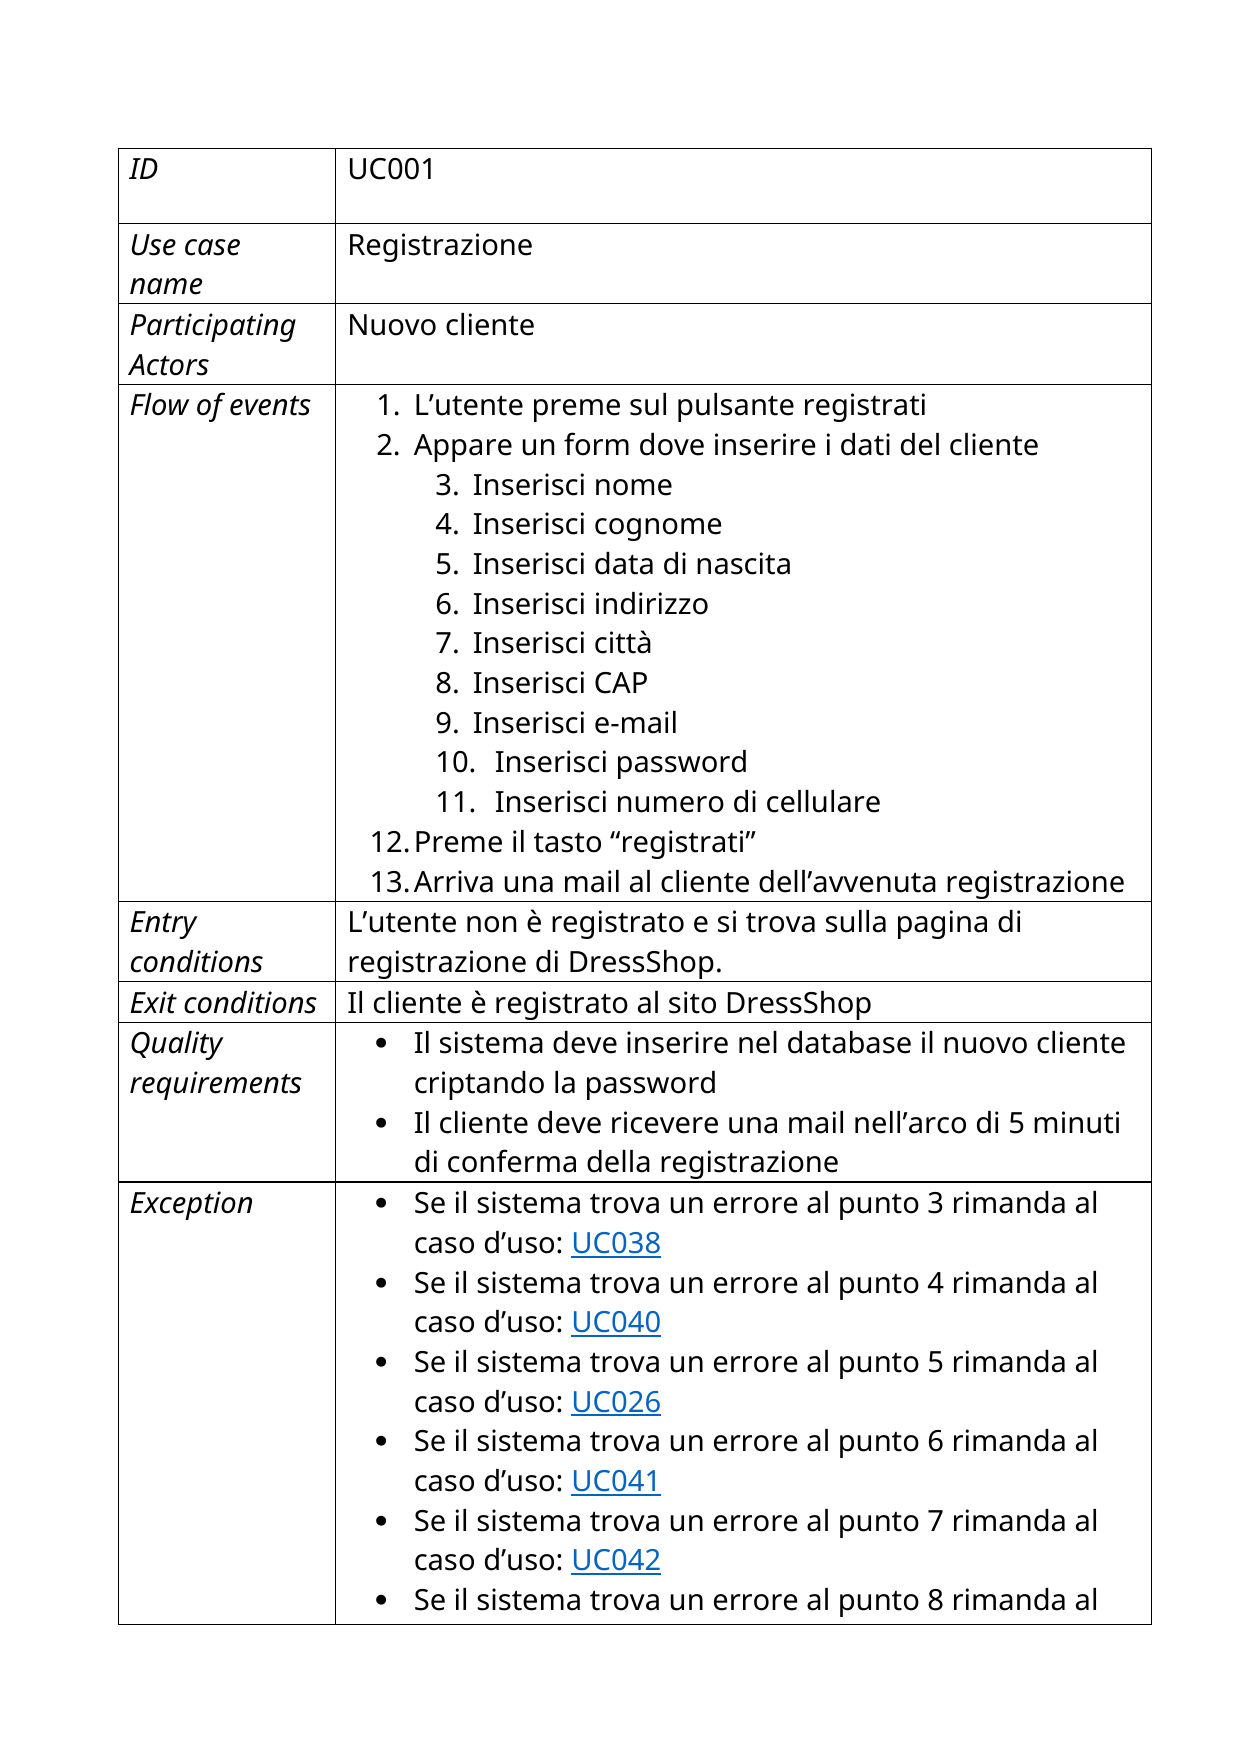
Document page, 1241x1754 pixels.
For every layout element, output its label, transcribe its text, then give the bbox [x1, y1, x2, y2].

table_cell Flow of events [119, 385, 335, 901]
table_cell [336, 1183, 1151, 1623]
table_cell Exit conditions [119, 982, 335, 1022]
table_cell L’utente non è registrato e si trova sulla pagina di registrazione di DressShop. [336, 902, 1151, 981]
table_cell Use case name [119, 224, 335, 303]
table_cell Il cliente è registrato al sito DressShop [336, 982, 1151, 1022]
table_cell L’utente preme sul pulsante registrati Appare un form dove inserire i dati del cliente Inserisci nome Inserisci cognome Inserisci data di nascita Inserisci indirizzo Inserisci città Inserisci CAP Inserisci e-mail Inserisci password Inserisci numero di cellulare Preme il tasto “registrati” Arriva una mail al cliente dell’avvenuta registrazione [336, 385, 1151, 901]
table_cell Quality requirementsuq [119, 1023, 335, 1181]
table_header UC001 [336, 149, 1151, 223]
table_cell Participating Actors [119, 304, 335, 383]
table_cell Nuovo cliente [336, 304, 1151, 383]
table_cell Entry conditions [119, 902, 335, 981]
table_cell Il sistema deve inserire nel database il nuovo cliente criptando la password Il cliente deve ricevere una mail nell’arco di 5 minuti di conferma della registrazione [336, 1023, 1151, 1181]
table_header ID [119, 149, 335, 223]
table_cell Exception [119, 1183, 335, 1623]
table_cell Registrazione [336, 224, 1151, 303]
